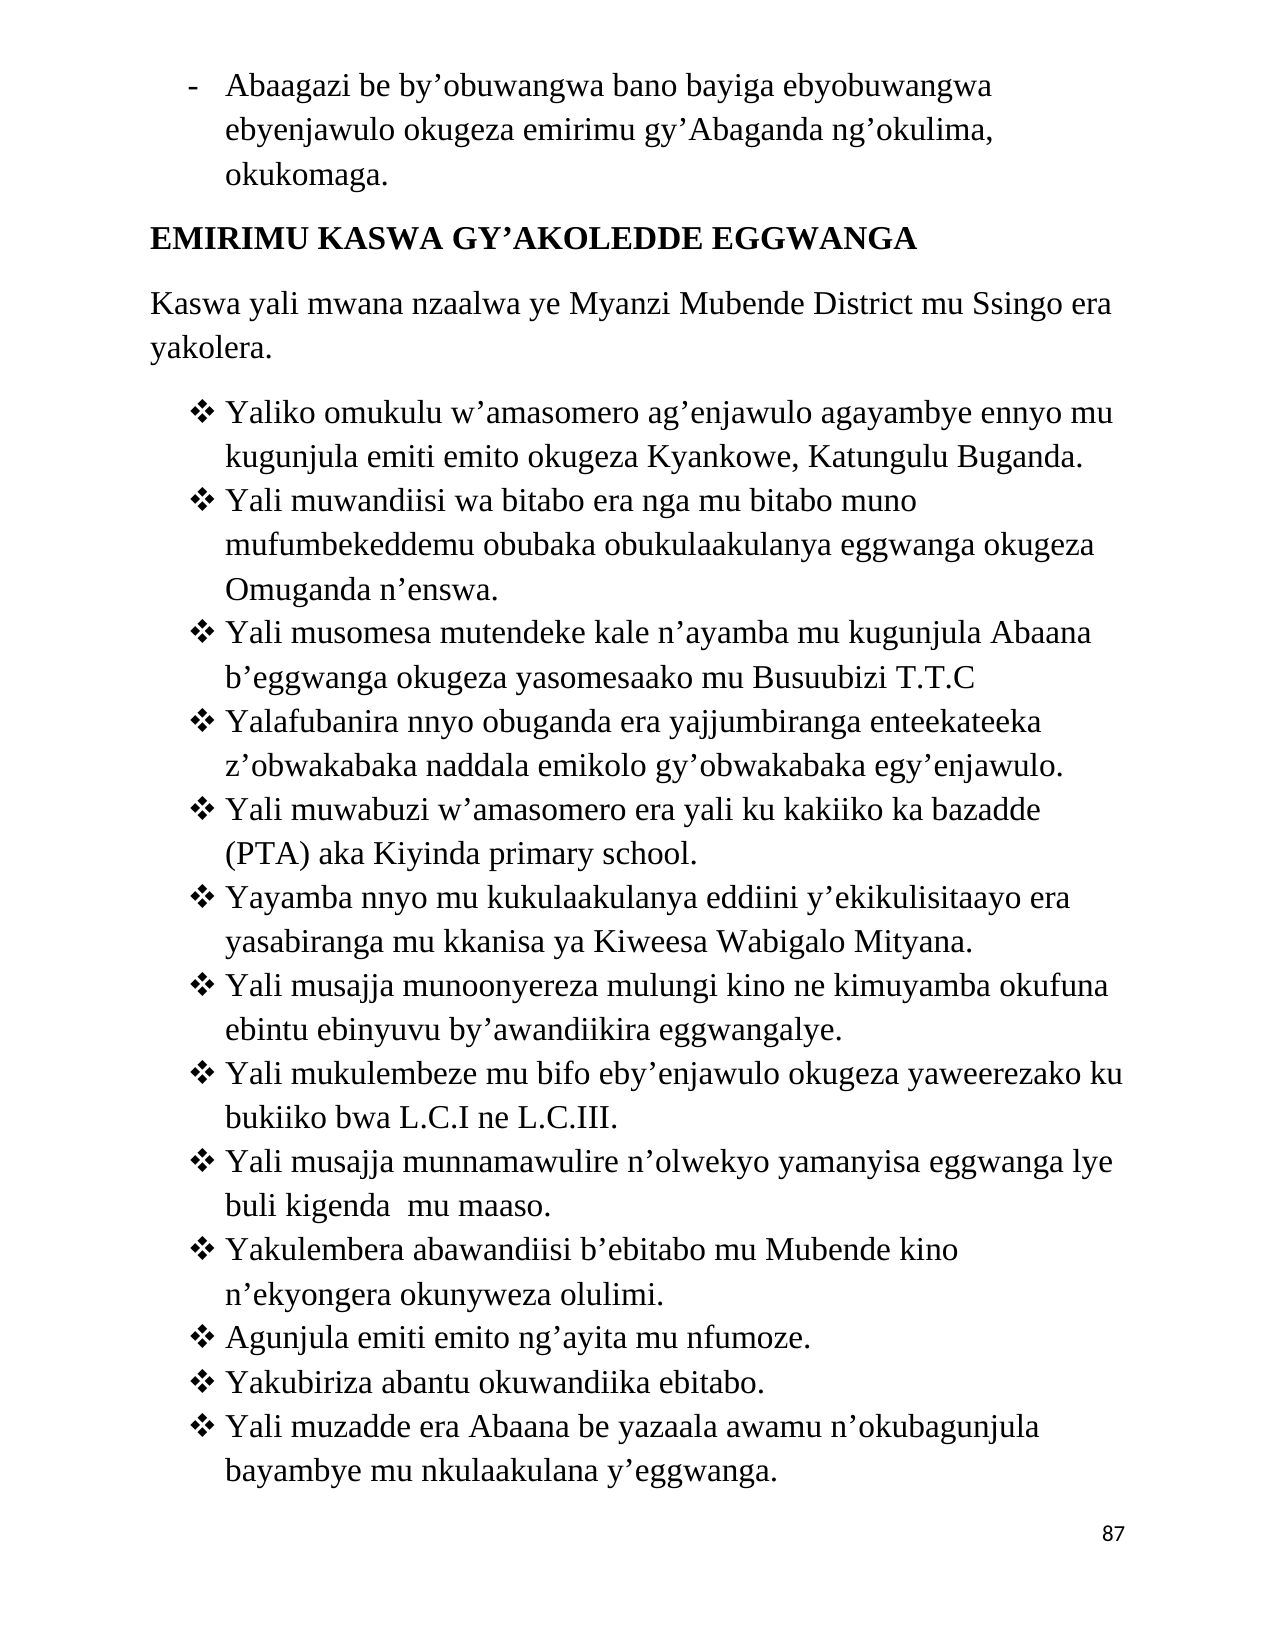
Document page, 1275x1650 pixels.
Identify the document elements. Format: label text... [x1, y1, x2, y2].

list Yayamba nnyo mu kukulaakulanya eddiini y’ekikulisitaayo era yasabiranga mu kkanisa ya Kiweesa Wabigalo Mityana. [187, 877, 1125, 959]
list Abaagazi be by’obuwangwa bano bayiga ebyobuwangwa ebyenjawulo okugeza emirimu gy’Abaganda ng’okulima, okukomaga. [187, 66, 1125, 192]
list Yali mukulembeze mu bifo eby’enjawulo okugeza yaweerezako ku bukiiko bwa L.C.I ne L.C.III. [187, 1053, 1125, 1136]
list Yali muwandiisi wa bitabo era nga mu bitabo muno mufumbekeddemu obubaka obukulaakulanya eggwanga okugeza Omuganda n’enswa. [187, 481, 1125, 607]
list Yaliko omukulu w’amasomero ag’enjawulo agayambye ennyo mu kugunjula emiti emito okugeza Kyankowe, Katungulu Buganda. [187, 392, 1125, 475]
list Yakulembera abawandiisi b’ebitabo mu Mubende kino n’ekyongera okunyweza olulimi. [187, 1230, 1125, 1312]
list Yakubiriza abantu okuwandiika ebitabo. [187, 1362, 1125, 1400]
text Kaswa yali mwana nzaalwa ye Myanzi Mubende District mu Ssingo era yakolera. [150, 283, 1125, 366]
list Yali musomesa mutendeke kale n’ayamba mu kugunjula Abaana b’eggwanga okugeza yasomesaako mu Busuubizi T.T.C [187, 613, 1125, 695]
list Agunjula emiti emito ng’ayita mu nfumoze. [187, 1318, 1125, 1356]
list Yali musajja munnamawulire n’olwekyo yamanyisa eggwanga lye buli kigenda mu maaso. [187, 1142, 1125, 1224]
list Yali muzadde era Abaana be yazaala awamu n’okubagunjula bayambye mu nkulaakulana y’eggwanga. [187, 1406, 1125, 1488]
text EMIRIMU KASWA GY’AKOLEDDE EGGWANGA [150, 219, 1125, 257]
list Yali muwabuzi w’amasomero era yali ku kakiiko ka bazadde (PTA) aka Kiyinda primary school. [187, 789, 1125, 871]
list Yali musajja munoonyereza mulungi kino ne kimuyamba okufuna ebintu ebinyuvu by’awandiikira eggwangalye. [187, 965, 1125, 1048]
list Yalafubanira nnyo obuganda era yajjumbiranga enteekateeka z’obwakabaka naddala emikolo gy’obwakabaka egy’enjawulo. [187, 701, 1125, 783]
